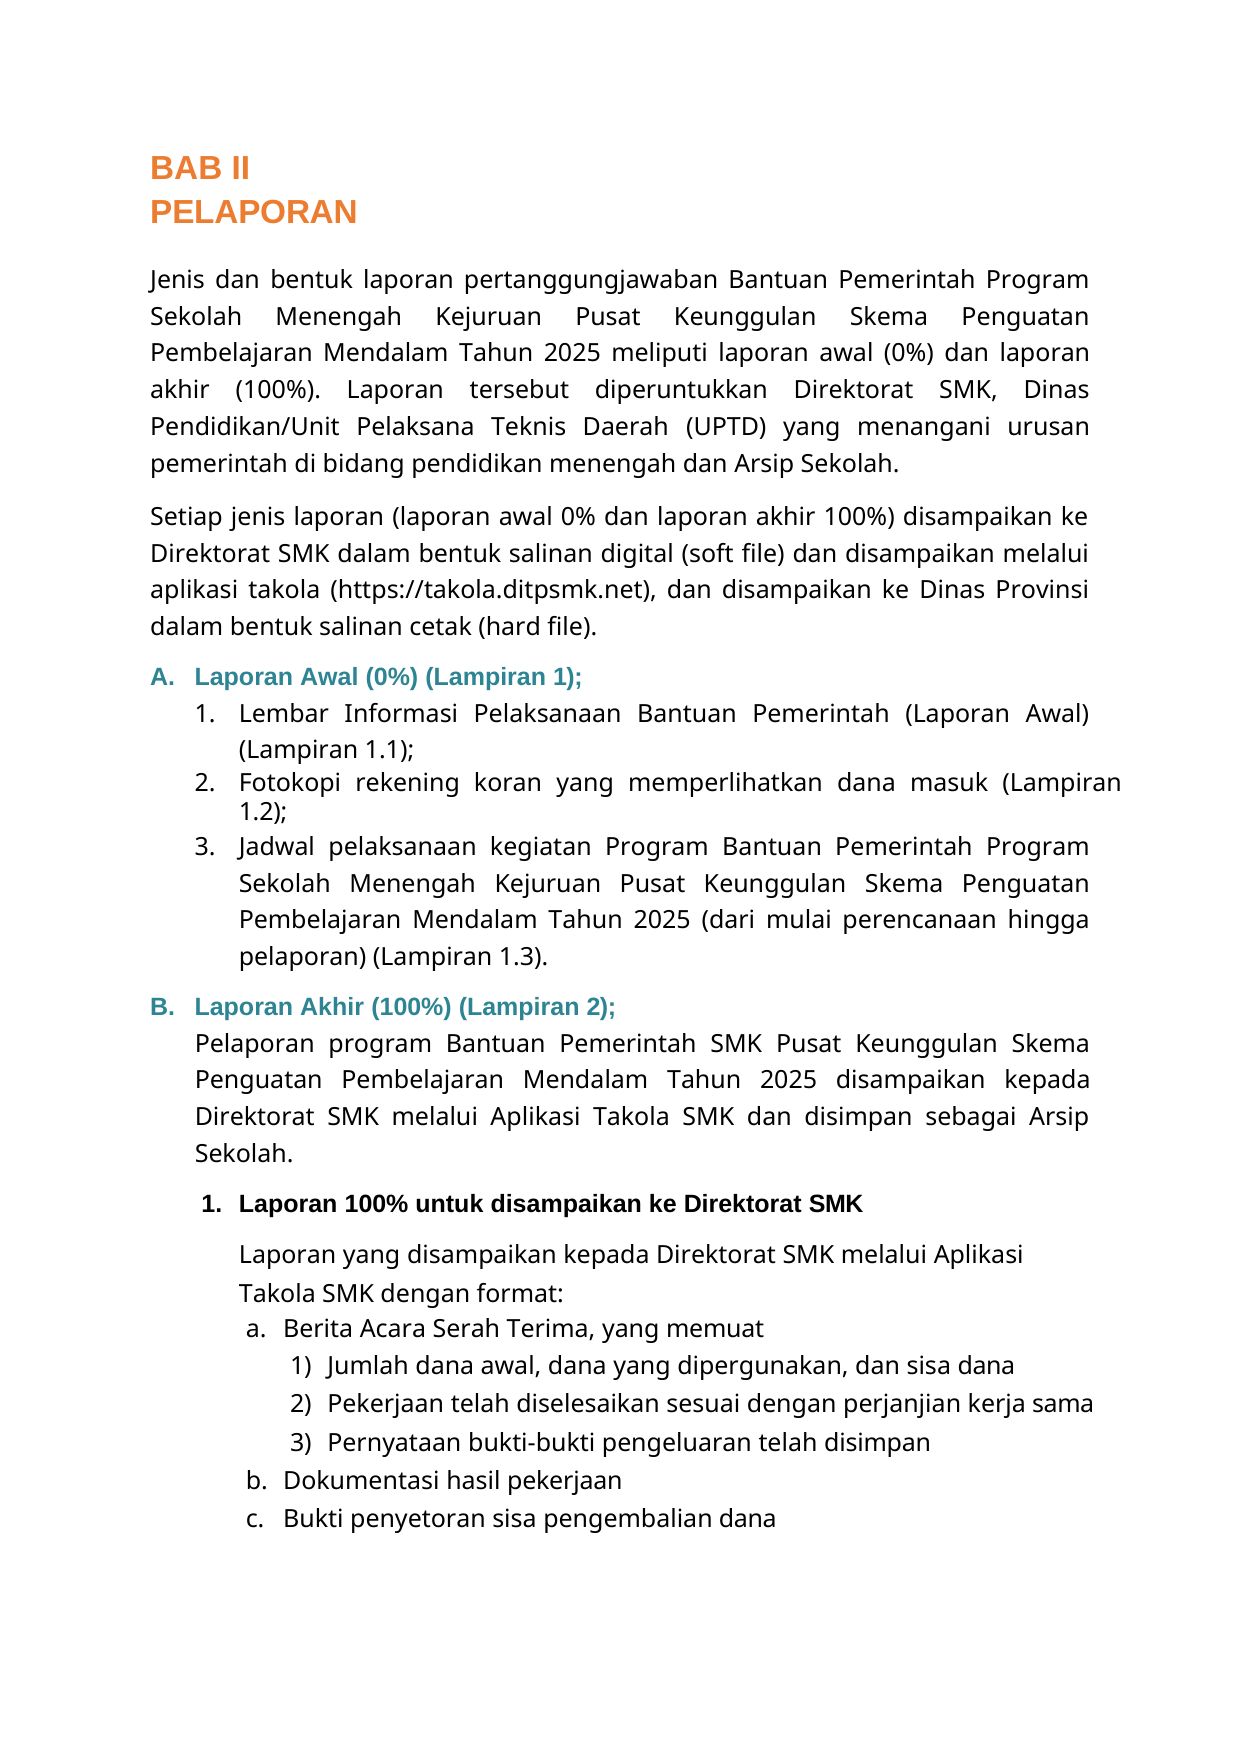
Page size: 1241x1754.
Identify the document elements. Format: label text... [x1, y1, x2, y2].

list Lembar Informasi Pelaksanaan Bantuan Pemerintah (Laporan Awal) (Lampiran 1.1); [194, 695, 1090, 766]
text Jenis dan bentuk laporan pertanggungjawaban Bantuan Pemerintah Program Sekolah Menengah Kejuruan Pusat Keunggulan Skema Penguatan Pembelajaran Mendalam Tahun 2025 meliputi laporan awal (0%) dan laporan akhir (100%). Laporan tersebut diperuntukkan Direktorat SMK, Dinas Pendidikan/Unit Pelaksana Teknis Daerah (UPTD) yang menangani urusan pemerintah di bidang pendidikan menengah dan Arsip Sekolah. [150, 262, 1090, 479]
list Jumlah dana awal, dana yang dipergunakan, dan sisa dana [290, 1347, 1122, 1382]
list Pernyataan bukti-bukti pengeluaran telah disimpan [290, 1424, 1122, 1458]
text Pelaporan program Bantuan Pemerintah SMK Pusat Keunggulan Skema Penguatan Pembelajaran Mendalam Tahun 2025 disampaikan kepada Direktorat SMK melalui Aplikasi Takola SMK dan disimpan sebagai Arsip Sekolah. [194, 1025, 1091, 1170]
subtitle BAB II PELAPORAN [150, 148, 455, 231]
list Pekerjaan telah diselesaikan sesuai dengan perjanjian kerja sama [290, 1386, 1122, 1420]
text Laporan yang disampaikan kepada Direktorat SMK melalui Aplikasi Takola SMK dengan format: [239, 1237, 1076, 1310]
text Setiap jenis laporan (laporan awal 0% dan laporan akhir 100%) disampaikan ke Direktorat SMK dalam bentuk salinan digital (soft file) dan disampaikan melalui aplikasi takola (https://takola.ditpsmk.net), dan disampaikan ke Dinas Provinsi dalam bentuk salinan cetak (hard file). [150, 499, 1090, 643]
subtitle Laporan Akhir (100%) (Lampiran 2); [150, 992, 1122, 1021]
list Bukti penyetoran sisa pengembalian dana [246, 1501, 1122, 1535]
list Jadwal pelaksanaan kegiatan Program Bantuan Pemerintah Program Sekolah Menengah Kejuruan Pusat Keunggulan Skema Penguatan Pembelajaran Mendalam Tahun 2025 (dari mulai perencanaan hingga pelaporan) (Lampiran 1.3). [194, 828, 1091, 973]
list Berita Acara Serah Terima, yang memuat [246, 1315, 1122, 1343]
list Dokumentasi hasil pekerjaan [246, 1463, 1122, 1497]
list Laporan 100% untuk disampaikan ke Direktorat SMK [201, 1189, 1122, 1218]
subtitle Laporan Awal (0%) (Lampiran 1); [150, 662, 1122, 691]
list Fotokopi rekening koran yang memperlihatkan dana masuk (Lampiran 1.2); [194, 769, 1122, 826]
